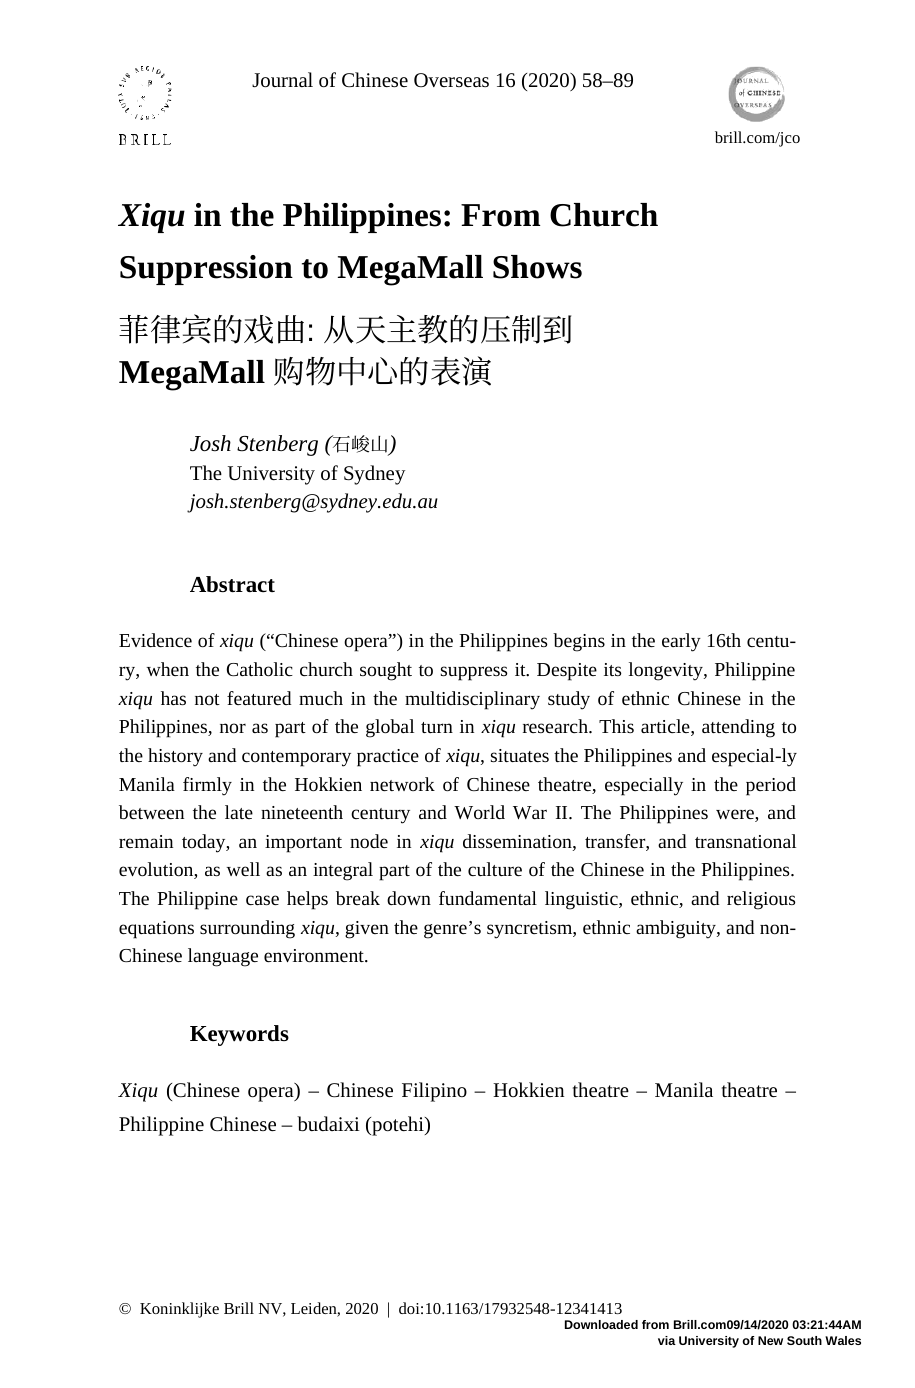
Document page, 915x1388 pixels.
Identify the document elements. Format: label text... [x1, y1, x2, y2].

picture [118, 132, 172, 145]
text 菲律宾的戏曲: 从天主教的压制到 MegaMall 购物中心的表演 [119, 308, 712, 392]
text Josh Stenberg (石峻山) [189, 431, 862, 457]
picture [728, 63, 785, 68]
text josh.stenberg@sydney.edu.au [189, 489, 862, 513]
text Keywords [189, 1020, 862, 1046]
text The University of Sydney [189, 461, 862, 485]
text Downloaded from Brill.com09/14/2020 03:21:44AM [119, 1318, 862, 1332]
text © Koninklijke Brill NV, Leiden, 2020 | doi:10.1163/17932548-12341413 [119, 1299, 862, 1318]
text Xiqu in the Philippines: From Church Suppression to MegaMall Shows [119, 196, 774, 286]
text Journal of Chinese Overseas 16 (2020) 58–89 [252, 68, 862, 92]
text brill.com/jco [714, 128, 862, 147]
text Evidence of xiqu (“Chinese opera”) in the Philippines begins in the early 16th centu-ry, when the Catholic church sought to suppress it. Despite its longevity, Philippine xiqu has not featured much in the multidisciplinary study of ethnic Chinese in the Philippines, nor as part of the global turn in xiqu research. This article, attending to the history and contemporary practice of xiqu, situates the Philippines and especial-ly Manila firmly in the Hokkien network of Chinese theatre, especially in the period between the late nineteenth century and World War II. The Philippines were, and remain today, an important node in xiqu dissemination, transfer, and transnational evolution, as well as an integral part of the culture of the Chinese in the Philippines. The Philippine case helps break down fundamental linguistic, ethnic, and religious equations surrounding xiqu, given the genre’s syncretism, ethnic ambiguity, and non-Chinese language environment. [119, 629, 797, 967]
text via University of New South Wales [119, 1333, 862, 1348]
text Abstract [189, 571, 862, 597]
text Xiqu (Chinese opera) – Chinese Filipino – Hokkien theatre – Manila theatre – Philippine Chinese – budaixi (potehi) [119, 1078, 797, 1136]
picture [118, 66, 172, 122]
picture [728, 92, 785, 126]
